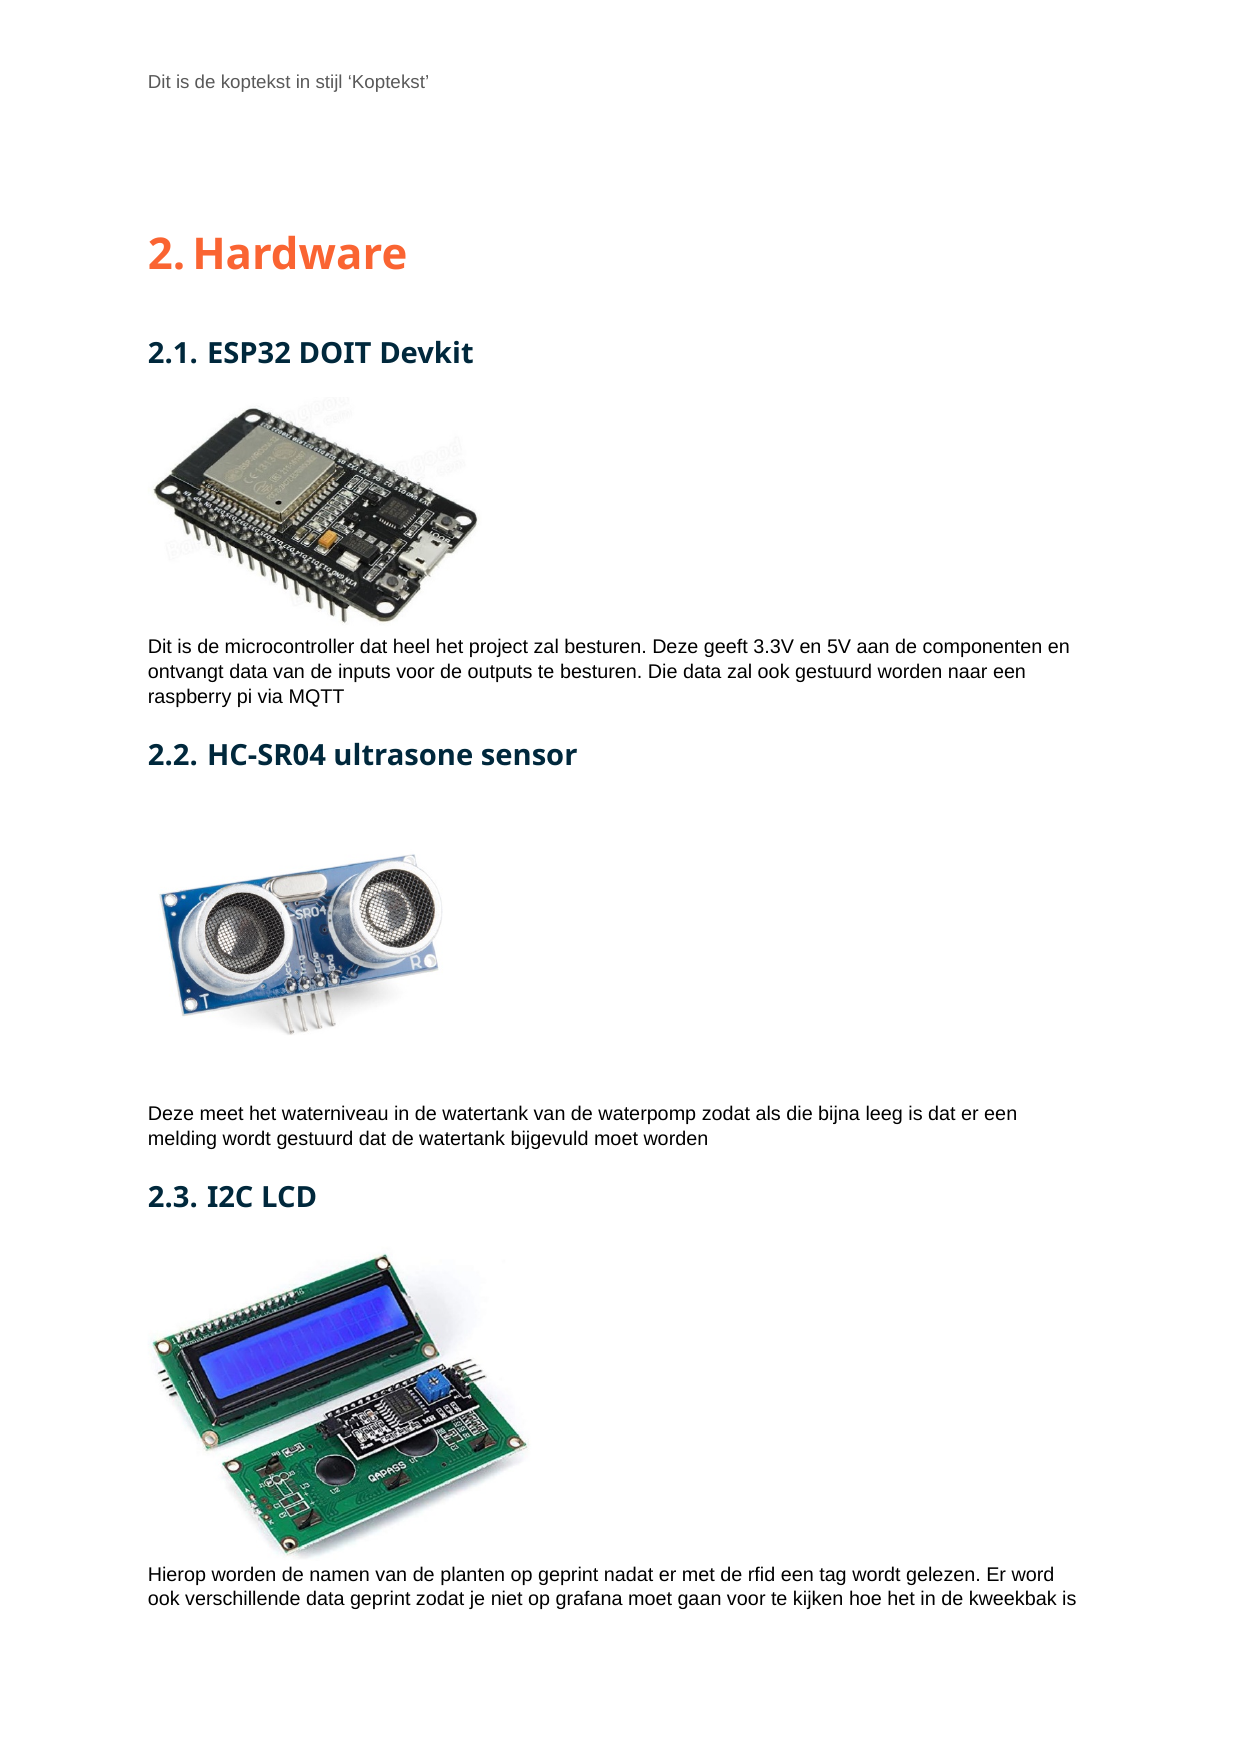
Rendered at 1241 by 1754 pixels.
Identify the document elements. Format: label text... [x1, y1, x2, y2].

subtitle I2C LCD [148, 1176, 1092, 1216]
text Deze meet het waterniveau in de watertank van de waterpomp zodat als die bijna leeg is dat er een melding wordt gestuurd dat de watertank bijgevuld moet worden [148, 1101, 1092, 1149]
picture [147, 799, 448, 1100]
subtitle ESP32 DOIT Devkit [148, 332, 1092, 372]
picture [147, 397, 484, 633]
subtitle Hardware [148, 223, 1092, 282]
text Hierop worden de namen van de planten op geprint nadat er met de rfid een tag wordt gelezen. Er word ook verschillende data geprint zodat je niet op grafana moet gaan voor te kijken hoe het in de kweekbak is [148, 1562, 1092, 1610]
picture [147, 1241, 532, 1561]
text Dit is de microcontroller dat heel het project zal besturen. Deze geeft 3.3V en 5V aan de componenten en ontvangt data van de inputs voor de outputs te besturen. Die data zal ook gestuurd worden naar een raspberry pi via MQTT [148, 635, 1092, 707]
subtitle HC-SR04 ultrasone sensor [148, 734, 1092, 774]
